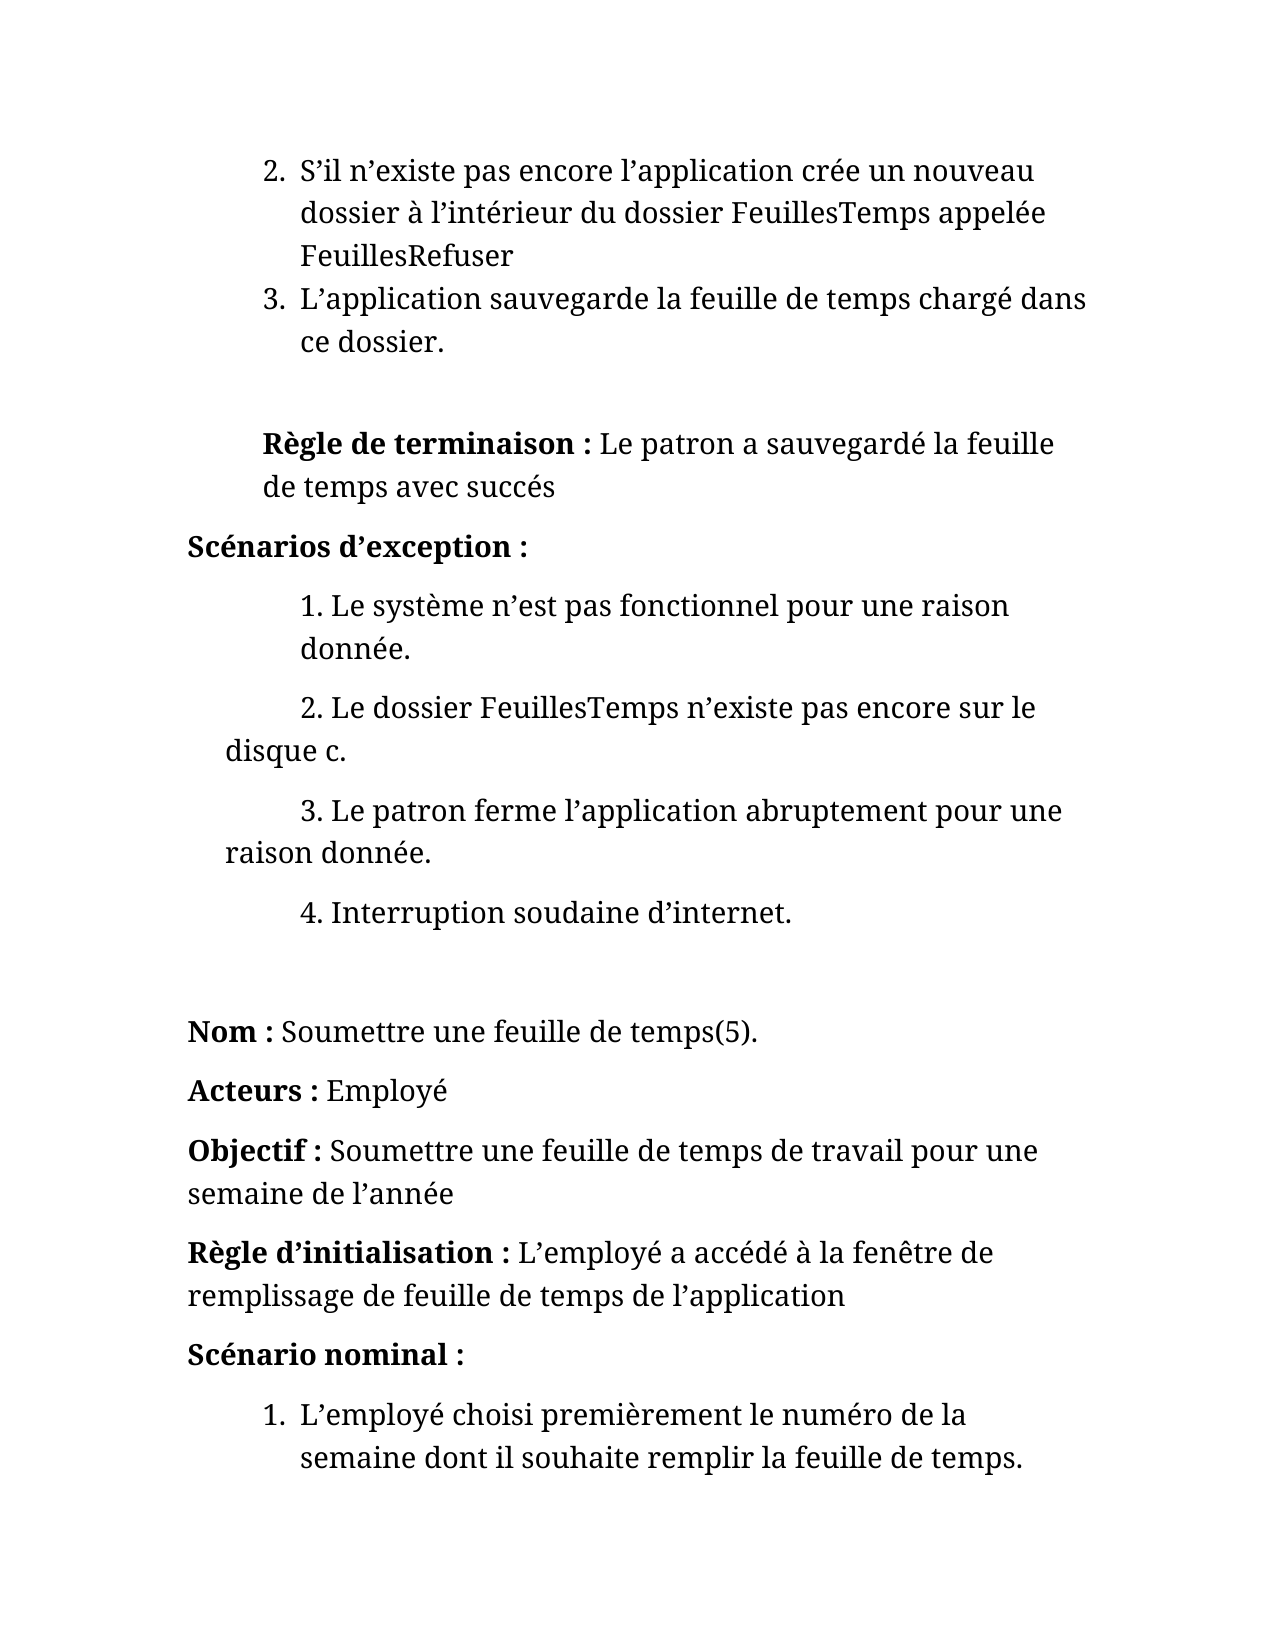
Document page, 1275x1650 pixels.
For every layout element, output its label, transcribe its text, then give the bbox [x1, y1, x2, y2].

text Acteurs : Employé [187, 1071, 1087, 1110]
text Nom : Soumettre une feuille de temps(5). [187, 1011, 1087, 1051]
text Règle de terminaison : Le patron a sauvegardé la feuille de temps avec succés [262, 423, 1087, 506]
list L’employé choisi premièrement le numéro de la semaine dont il souhaite remplir la feuille de temps. [262, 1394, 1087, 1477]
text 2. Le dossier FeuillesTemps n’existe pas encore sur le disque c. [225, 688, 1087, 770]
list S’il n’existe pas encore l’application crée un nouveau dossier à l’intérieur du dossier FeuillesTemps appelée FeuillesRefuser [262, 150, 1087, 275]
text Scénario nominal : [187, 1335, 1087, 1374]
text Règle d’initialisation : L’employé a accédé à la fenêtre de remplissage de feuille de temps de l’application [187, 1232, 1087, 1315]
text 3. Le patron ferme l’application abruptement pour une raison donnée. [225, 790, 1087, 872]
text 4. Interruption soudaine d’internet. [225, 892, 1087, 932]
text Objectif : Soumettre une feuille de temps de travail pour une semaine de l’année [187, 1130, 1087, 1213]
list 1. Le système n’est pas fonctionnel pour une raison donnée. [300, 585, 1087, 668]
list L’application sauvegarde la feuille de temps chargé dans ce dossier. [262, 278, 1087, 361]
text Scénarios d’exception : [187, 526, 1087, 566]
